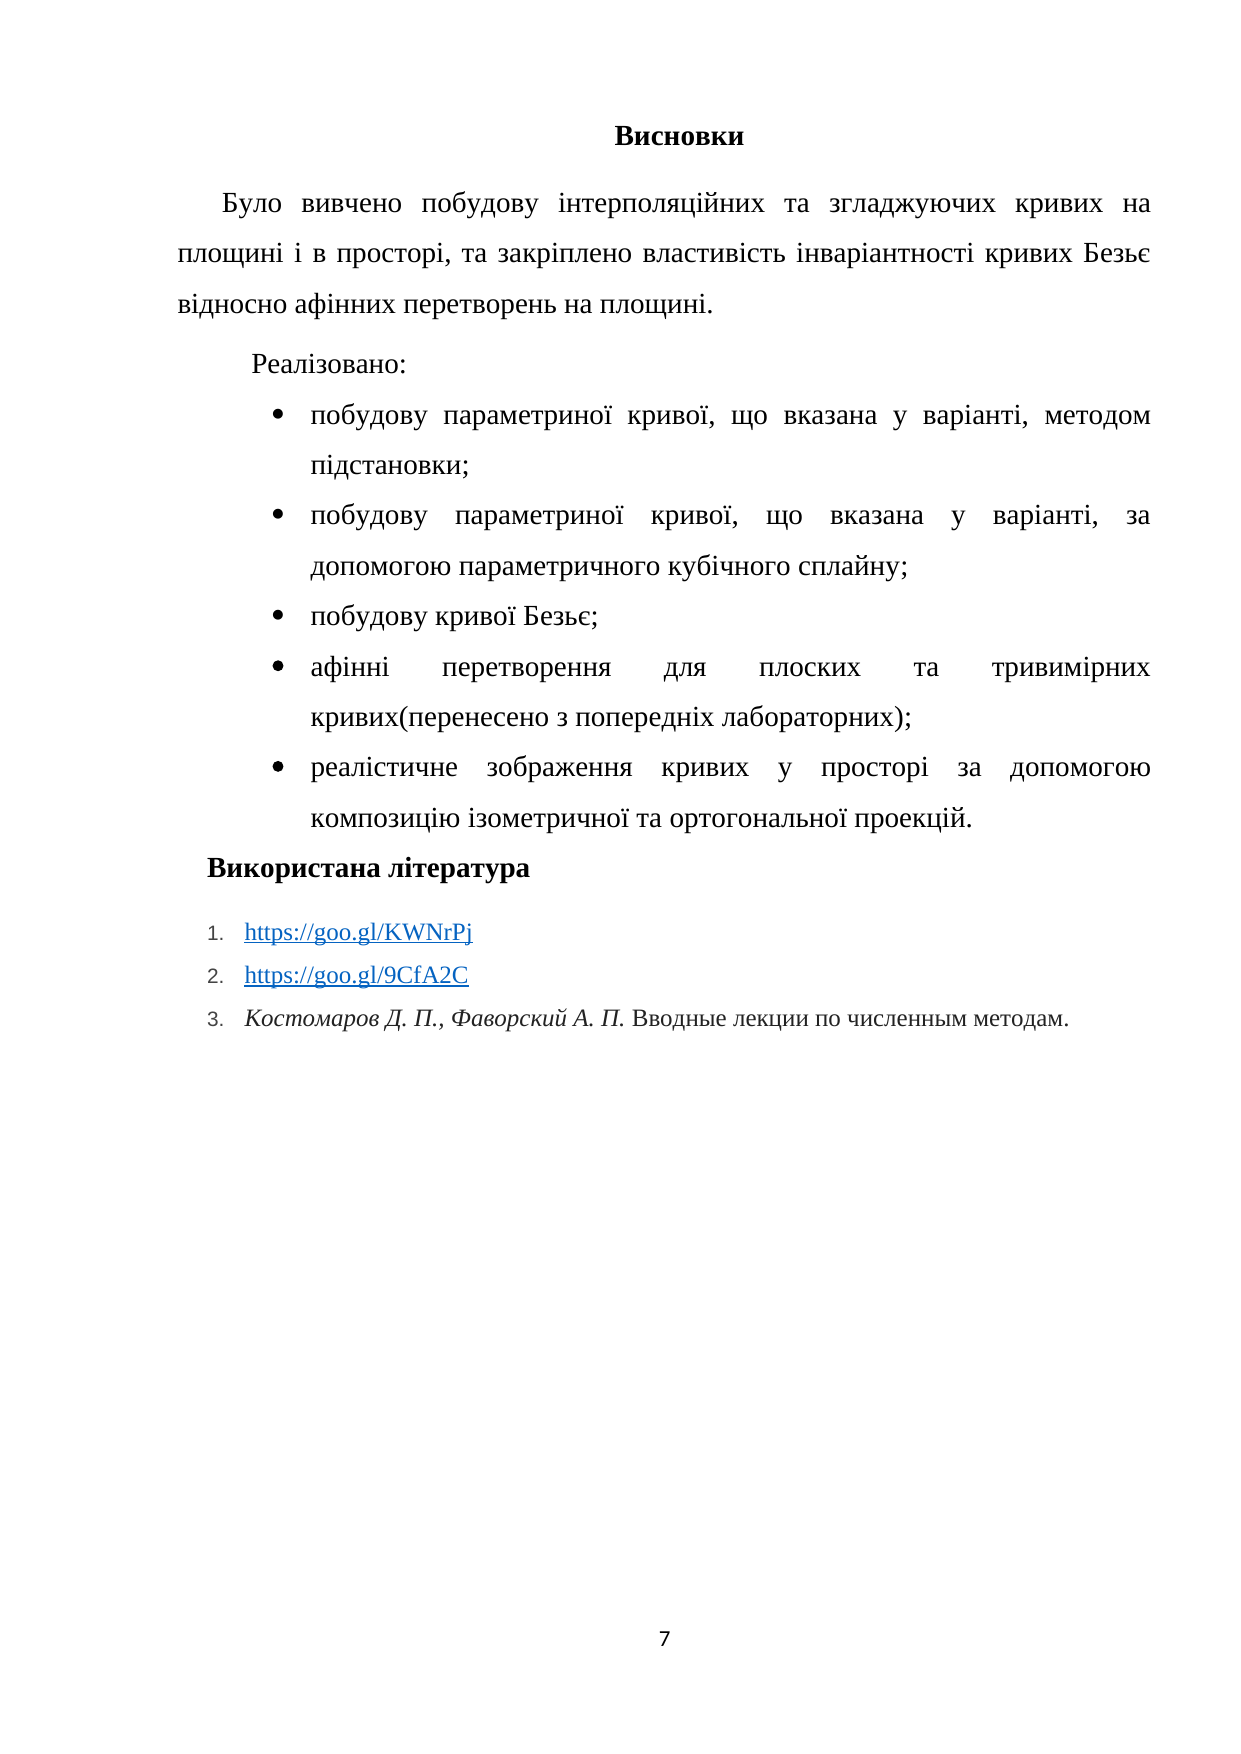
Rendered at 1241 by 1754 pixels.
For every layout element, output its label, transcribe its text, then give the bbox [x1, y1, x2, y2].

list побудову параметриної кривої, що вказана у варіанті, за допомогою параметричного кубічного сплайну; [273, 497, 1152, 581]
text Використана література [177, 850, 1152, 884]
list реалістичне зображення кривих у просторі за допомогою композицію ізометричної та ортогональної проекцій. [273, 749, 1152, 833]
list афінні перетворення для плоских та тривимірних кривих(перенесено з попередніх лабораторних); [273, 649, 1152, 733]
text Реалізовано: [177, 346, 1152, 380]
list Костомаров Д. П., Фаворский А. П. Вводные лекции по численным методам. [207, 1003, 1152, 1032]
list https://goo.gl/9CfA2C [207, 960, 1152, 989]
list https://goo.gl/KWNrPj [207, 917, 1152, 946]
text Висновки [177, 118, 1152, 152]
list побудову параметриної кривої, що вказана у варіанті, методом підстановки; [273, 397, 1152, 481]
text Було вивчено побудову інтерполяційних та згладжуючих кривих на площині і в просторі, та закріплено властивість інваріантності кривих Безьє відносно афінних перетворень на площині. [177, 185, 1152, 319]
list побудову кривої Безьє; [273, 598, 1152, 632]
